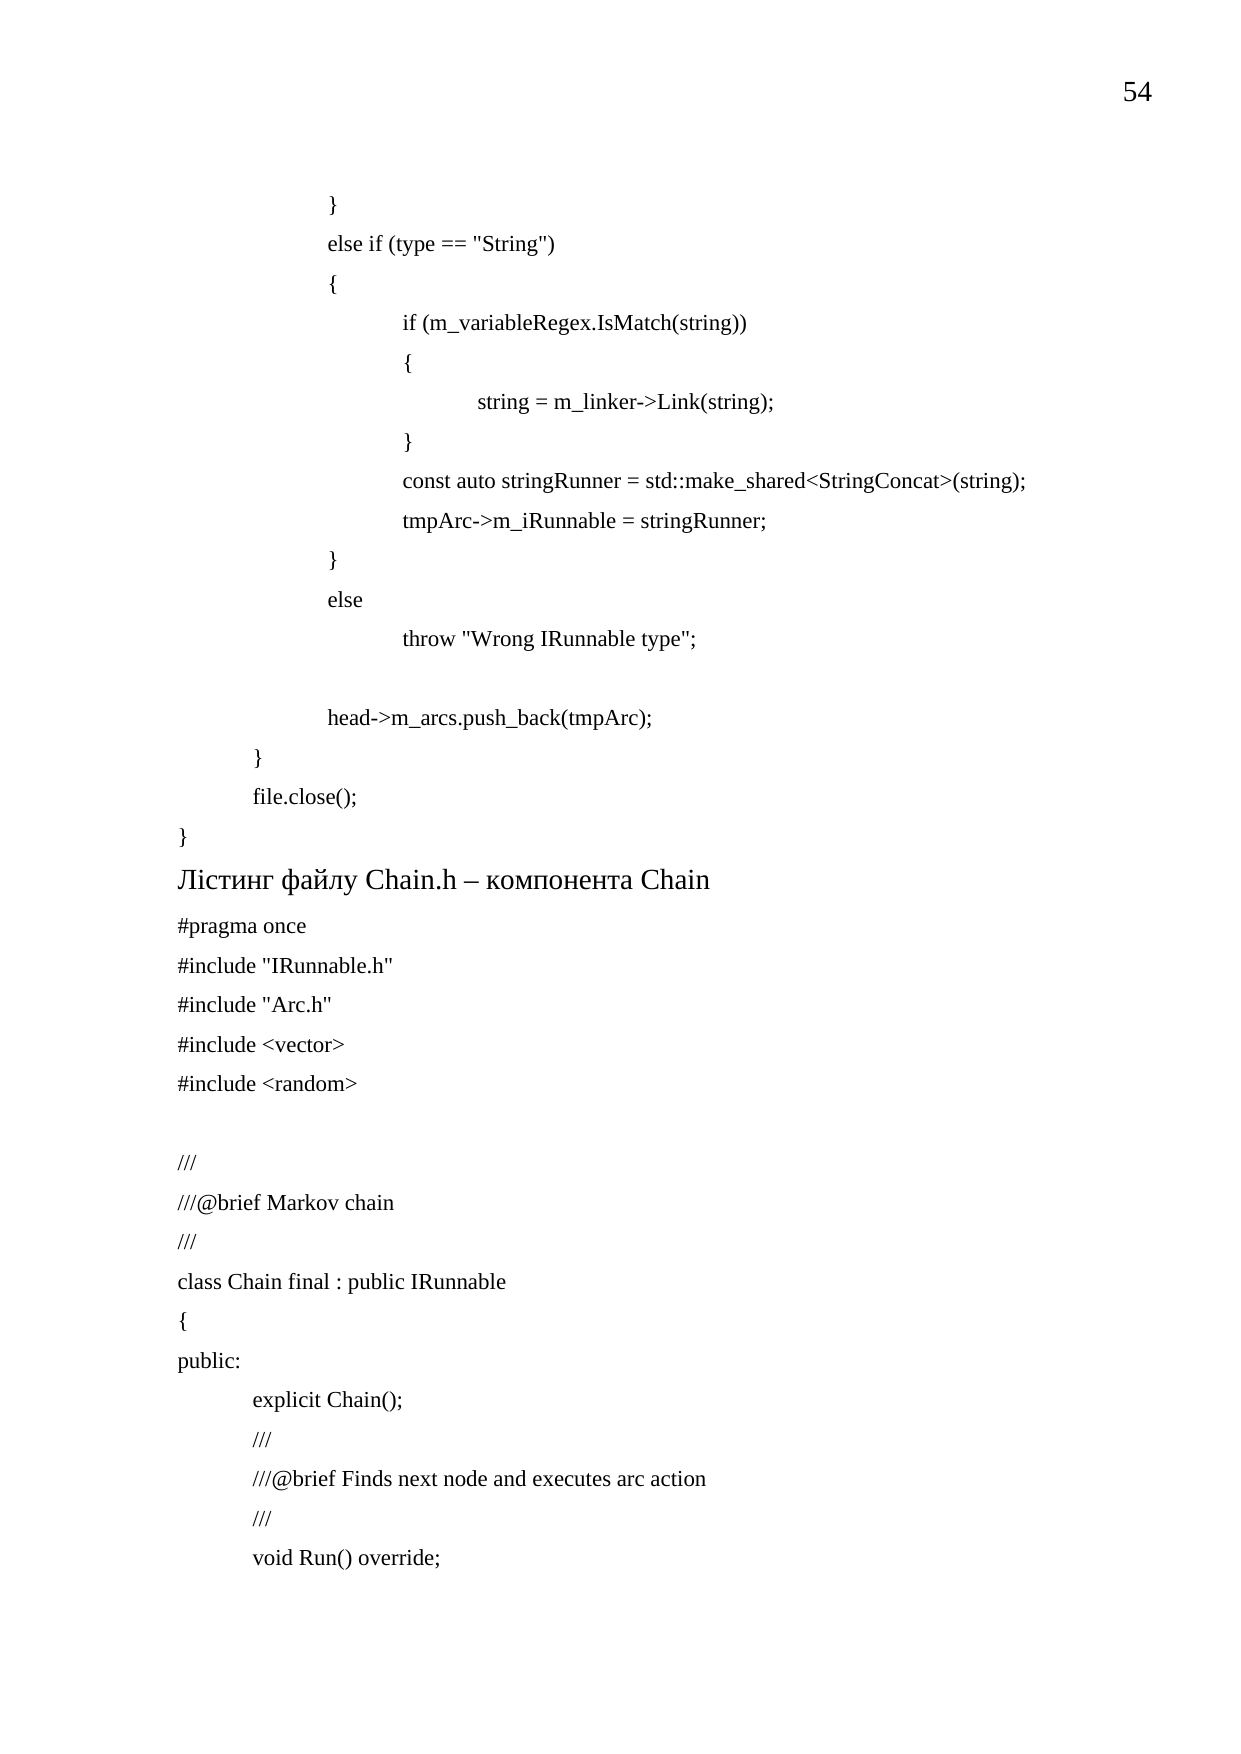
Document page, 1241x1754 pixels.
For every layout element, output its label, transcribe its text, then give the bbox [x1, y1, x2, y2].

text head->m_arcs.push_back(tmpArc); [177, 704, 1152, 731]
text /// [177, 1149, 1152, 1176]
text } [177, 823, 1152, 849]
text /// [177, 1426, 1152, 1452]
text } [177, 546, 1152, 573]
text ///@brief Markov chain [177, 1189, 1152, 1215]
text #pragma once [177, 912, 1152, 939]
text explicit Chain(); [177, 1386, 1152, 1413]
text void Run() override; [177, 1544, 1152, 1571]
text string = m_linker->Link(string); [177, 388, 1152, 415]
text else [177, 586, 1152, 612]
text ///@brief Finds next node and executes arc action [177, 1465, 1152, 1492]
text file.close(); [177, 783, 1152, 809]
text public: [177, 1347, 1152, 1373]
text } [177, 191, 1152, 217]
text } [177, 428, 1152, 454]
text if (m_variableRegex.IsMatch(string)) [177, 309, 1152, 336]
text Лiстинг файлу Chain.h – компонента Chain [177, 862, 1152, 896]
text #include <random> [177, 1070, 1152, 1097]
text throw "Wrong IRunnable type"; [177, 625, 1152, 652]
text #include <vector> [177, 1031, 1152, 1057]
text { [177, 1307, 1152, 1334]
text /// [177, 1228, 1152, 1255]
text tmpArc->m_iRunnable = stringRunner; [177, 507, 1152, 533]
text #include "Arc.h" [177, 991, 1152, 1018]
text /// [177, 1505, 1152, 1531]
text const auto stringRunner = std::make_shared<StringConcat>(string); [177, 467, 1152, 494]
text #include "IRunnable.h" [177, 952, 1152, 978]
text } [177, 744, 1152, 770]
text { [177, 349, 1152, 375]
text class Chain final : public IRunnable [177, 1268, 1152, 1294]
text { [177, 270, 1152, 296]
text else if (type == "String") [177, 231, 1152, 257]
